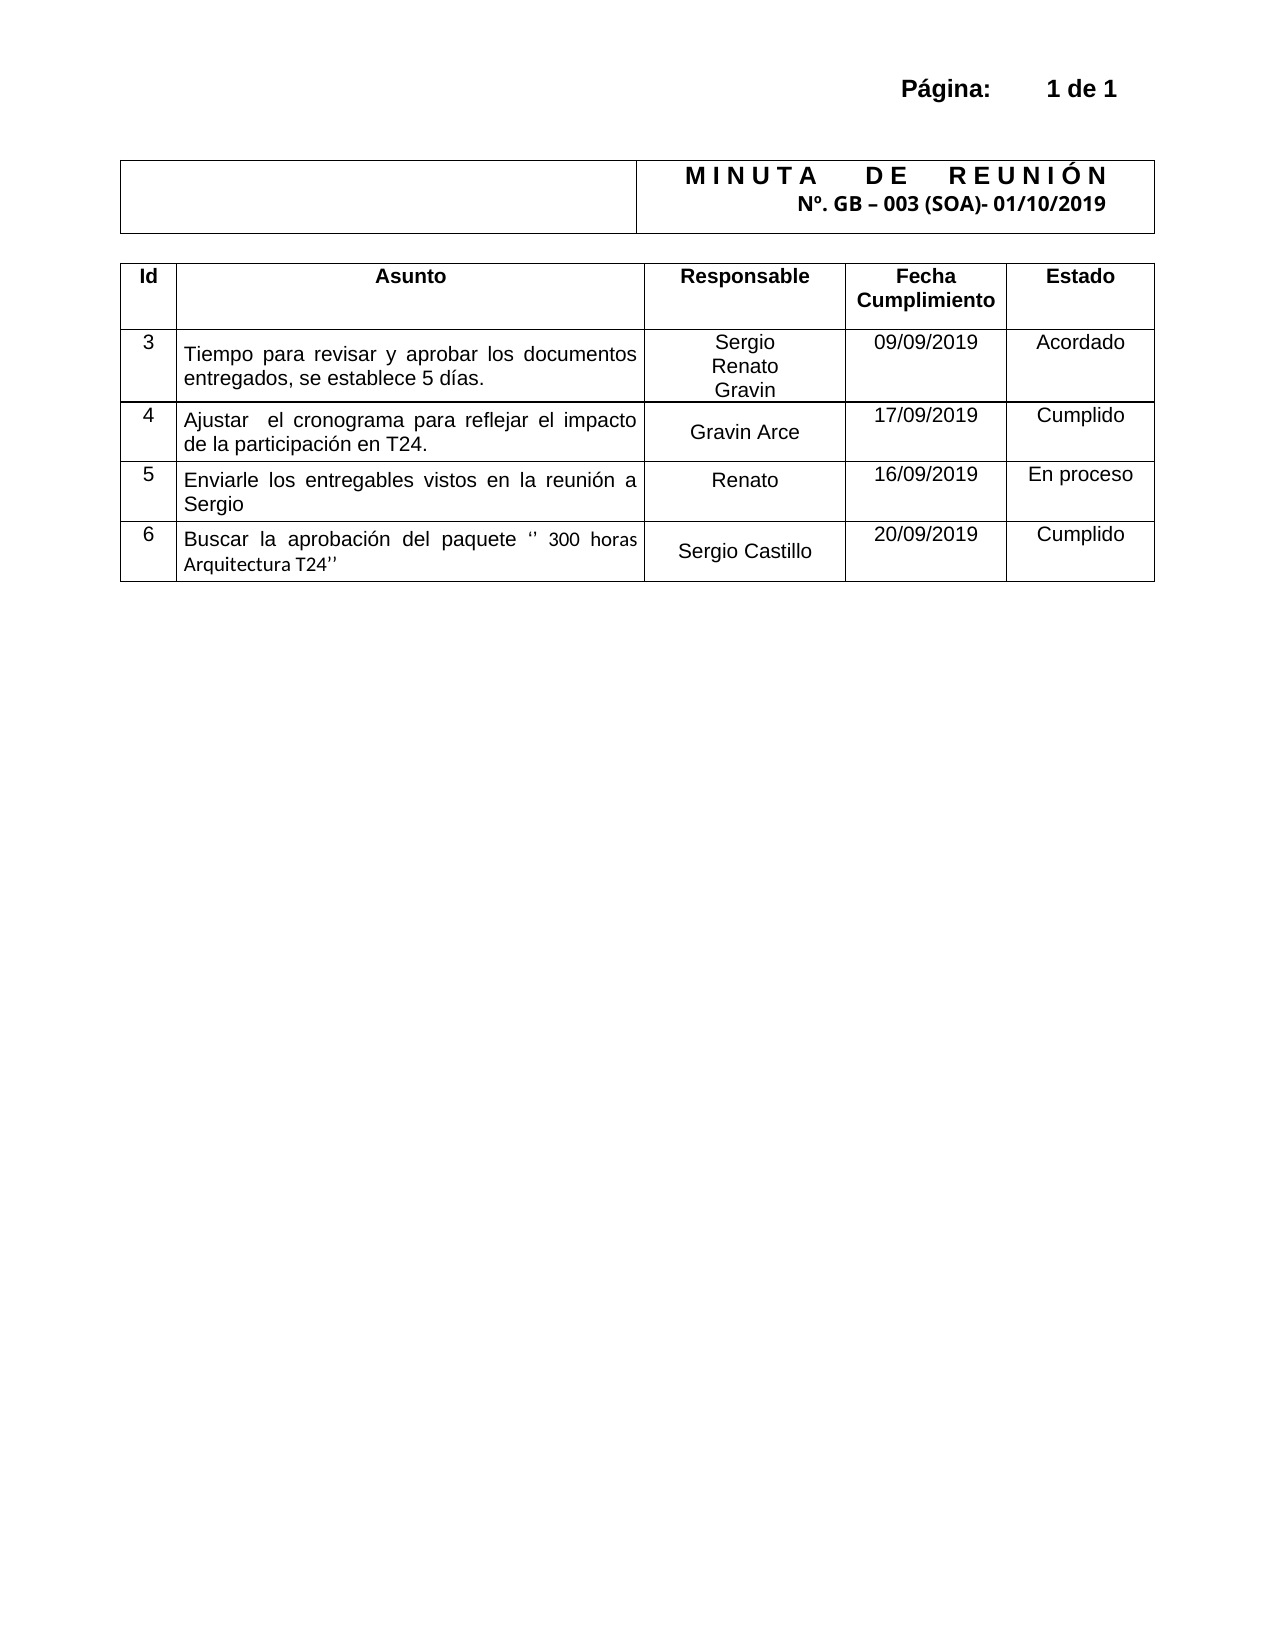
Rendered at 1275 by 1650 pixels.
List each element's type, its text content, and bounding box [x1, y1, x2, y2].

table_cell Enviarle los entregables vistos en la reunión a Sergio [177, 462, 644, 521]
table_cell 20/09/2019 [846, 522, 1006, 581]
table_cell 5 [121, 462, 176, 521]
table_header Estado [1007, 264, 1154, 328]
table_cell En proceso [1007, 462, 1154, 521]
table_cell 6 [121, 522, 176, 581]
table_cell 09/09/2019 [846, 330, 1006, 401]
table_cell Acordado [1007, 330, 1154, 401]
table_header Asunto [177, 264, 644, 328]
table_header Fecha Cumplimiento [846, 264, 1006, 328]
table_header Id [121, 264, 176, 328]
table_cell Tiempo para revisar y aprobar los documentos entregados, se establece 5 días. [177, 330, 644, 401]
table_cell 4 [121, 403, 176, 461]
table_cell Renato [645, 462, 845, 521]
table_cell 3 [121, 330, 176, 401]
table_cell 17/09/2019 [846, 403, 1006, 461]
table_cell Buscar la aprobación del paquete ‘’ 300 horas Arquitectura T24’’ [177, 522, 644, 581]
table_cell Gravin Arce [645, 403, 845, 461]
table_cell Cumplido [1007, 522, 1154, 581]
table_cell Cumplido [1007, 403, 1154, 461]
table_cell 16/09/2019 [846, 462, 1006, 521]
table_header Responsable [645, 264, 845, 328]
table_cell Sergio Castillo [645, 522, 845, 581]
table_cell Sergio Renato Gravin [645, 330, 845, 401]
table_cell Ajustar el cronograma para reflejar el impacto de la participación en T24. [177, 403, 644, 461]
